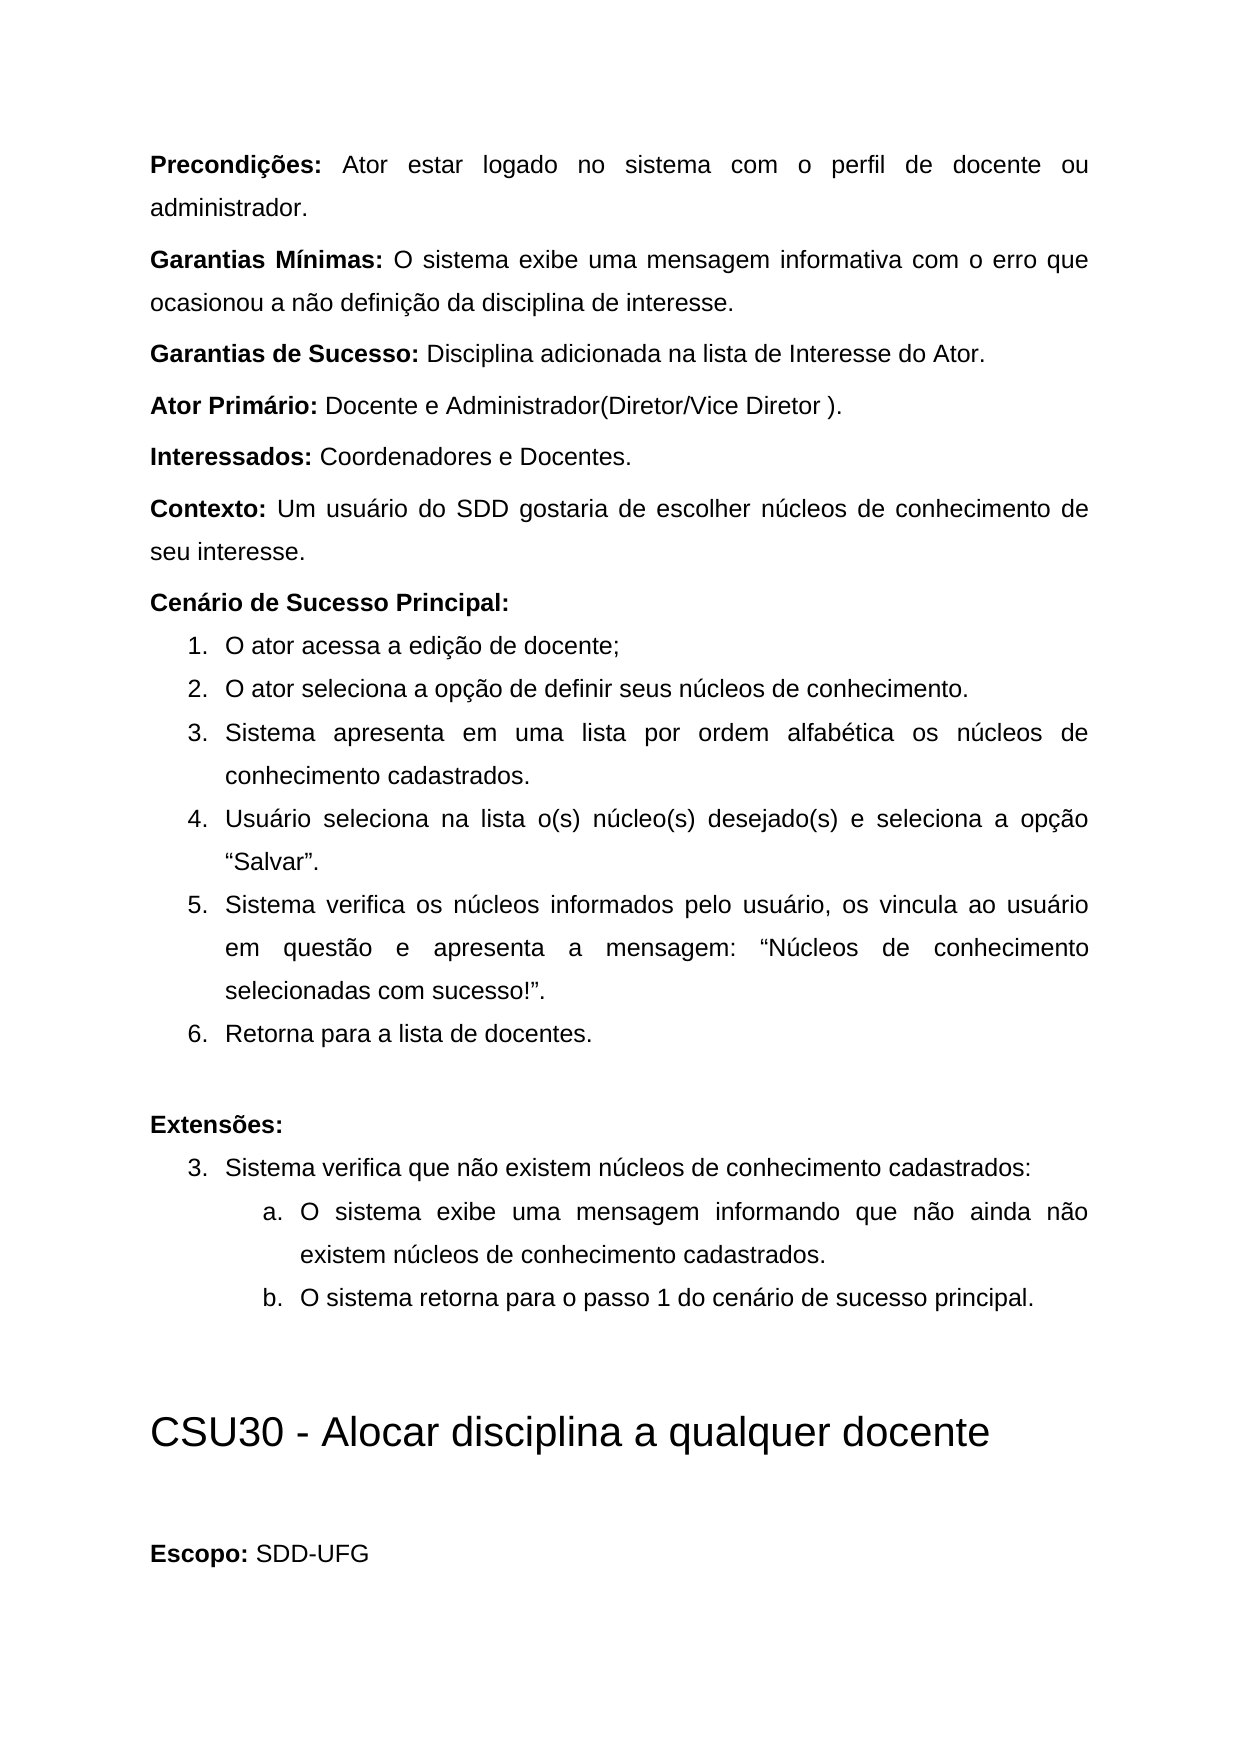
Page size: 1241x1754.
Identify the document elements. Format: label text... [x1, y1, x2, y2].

text Garantias de Sucesso: Disciplina adicionada na lista de Interesse do Ator. [150, 339, 1090, 368]
list O ator seleciona a opção de definir seus núcleos de conhecimento. [187, 674, 1090, 703]
text Interessados: Coordenadores e Docentes. [150, 442, 1090, 471]
text Contexto: Um usuário do SDD gostaria de escolher núcleos de conhecimento de seu interesse. [150, 493, 1090, 565]
subtitle CSU30 - Alocar disciplina a qualquer docente [150, 1407, 1090, 1455]
text Escopo: SDD-UFG [150, 1539, 1090, 1568]
list Sistema apresenta em uma lista por ordem alfabética os núcleos de conhecimento cadastrados. [187, 717, 1090, 789]
list Retorna para a lista de docentes. [187, 1019, 1090, 1048]
list O sistema exibe uma mensagem informando que não ainda não existem núcleos de conhecimento cadastrados. [262, 1197, 1090, 1268]
list Sistema verifica que não existem núcleos de conhecimento cadastrados: [187, 1153, 1090, 1182]
list O sistema retorna para o passo 1 do cenário de sucesso principal. [262, 1283, 1090, 1312]
text Cenário de Sucesso Principal: [150, 588, 1090, 617]
text Ator Primário: Docente e Administrador(Diretor/Vice Diretor ). [150, 391, 1090, 419]
text Extensões: [150, 1110, 1090, 1139]
list Sistema verifica os núcleos informados pelo usuário, os vincula ao usuário em questão e apresenta a mensagem: “Núcleos de conhecimento selecionadas com sucesso!”. [187, 890, 1090, 1005]
list O ator acessa a edição de docente; [187, 631, 1090, 660]
text Precondições: Ator estar logado no sistema com o perfil de docente ou administrador. [150, 150, 1090, 222]
text Garantias Mínimas: O sistema exibe uma mensagem informativa com o erro que ocasionou a não definição da disciplina de interesse. [150, 244, 1090, 316]
list Usuário seleciona na lista o(s) núcleo(s) desejado(s) e seleciona a opção “Salvar”. [187, 804, 1090, 876]
